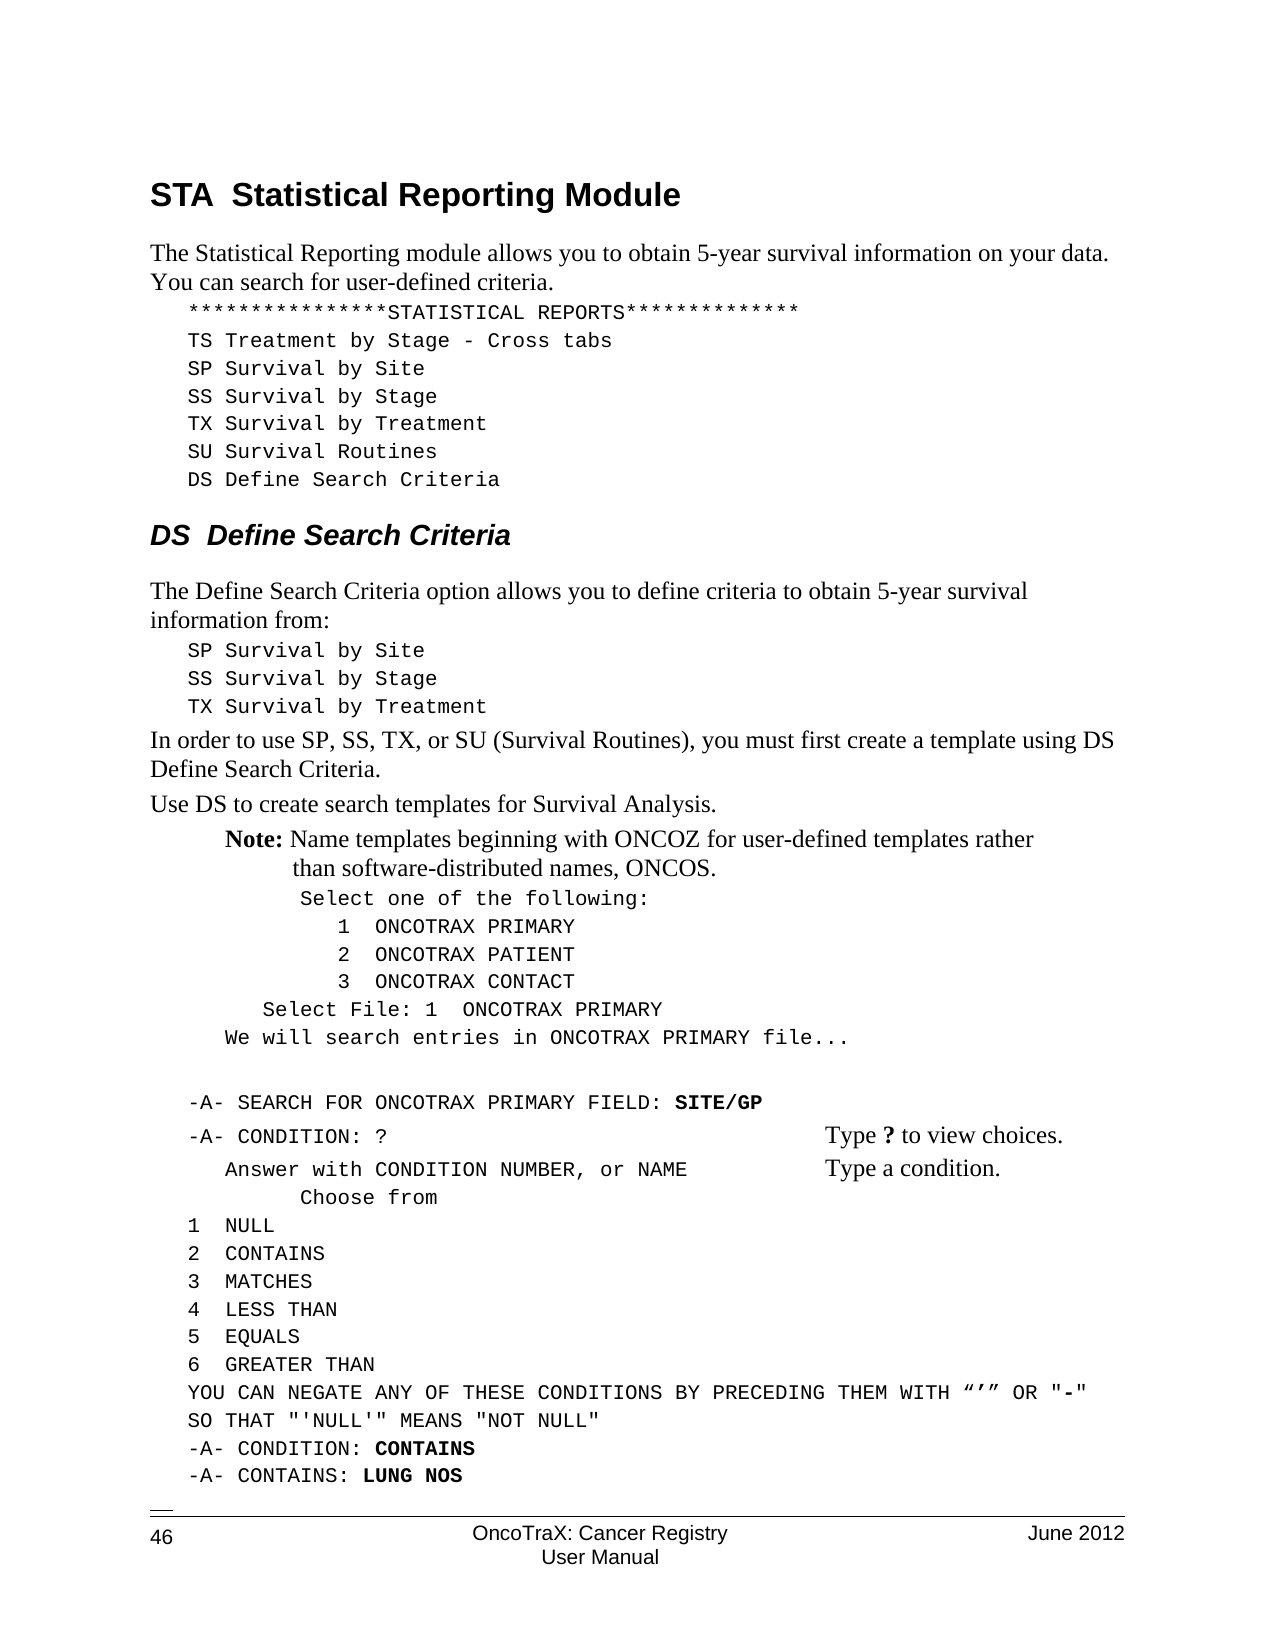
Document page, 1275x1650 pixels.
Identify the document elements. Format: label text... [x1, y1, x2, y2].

text SP Survival by Site [187, 358, 1125, 381]
text The Define Search Criteria option allows you to define criteria to obtain 5-year survival information from: [150, 576, 1125, 634]
text DS Define Search Criteria [187, 469, 1125, 493]
text Select one of the following: [187, 888, 1125, 912]
text We will search entries in ONCOTRAX PRIMARY file... [187, 1027, 1125, 1051]
text -A- SEARCH FOR ONCOTRAX PRIMARY FIELD: SITE/GP [187, 1092, 1125, 1116]
text 1 ONCOTRAX PRIMARY [187, 916, 1125, 939]
text 2 CONTAINS [187, 1243, 1125, 1267]
text SS Survival by Stage [187, 386, 1125, 409]
text SU Survival Routines [187, 441, 1125, 465]
text 5 EQUALS [187, 1326, 1125, 1350]
text TX Survival by Treatment [187, 413, 1125, 437]
text -A- CONDITION: ? Type ? to view choices. [187, 1120, 1125, 1149]
text YOU CAN NEGATE ANY OF THESE CONDITIONS BY PRECEDING THEM WITH “’” OR "-" [187, 1382, 1125, 1406]
text 3 MATCHES [187, 1271, 1125, 1294]
text ****************STATISTICAL REPORTS************** [187, 302, 1125, 326]
text SP Survival by Site [187, 640, 1125, 664]
text The Statistical Reporting module allows you to obtain 5-year survival information on your data. You can search for user-defined criteria. [150, 238, 1125, 296]
subtitle STA Statistical Reporting Module [150, 175, 1125, 213]
text 3 ONCOTRAX CONTACT [187, 971, 1125, 995]
text 1 NULL [187, 1215, 1125, 1239]
text SO THAT "'NULL'" MEANS "NOT NULL" [187, 1410, 1125, 1433]
text TX Survival by Treatment [187, 696, 1125, 719]
text Select File: 1 ONCOTRAX PRIMARY [187, 999, 1125, 1023]
text 2 ONCOTRAX PATIENT [187, 944, 1125, 967]
text Use DS to create search templates for Survival Analysis. [150, 789, 1125, 818]
text Answer with CONDITION NUMBER, or NAME Type a condition. [187, 1153, 1125, 1183]
text TS Treatment by Stage - Cross tabs [187, 330, 1125, 354]
text Note: Name templates beginning with ONCOZ for user-defined templates rather than software-distributed names, ONCOS. [225, 824, 1050, 882]
text -A- CONTAINS: LUNG NOS [187, 1465, 1125, 1489]
text -A- CONDITION: CONTAINS [187, 1438, 1125, 1461]
text Choose from [187, 1187, 1125, 1211]
subtitle DS Define Search Criteria [150, 518, 1125, 551]
text 6 GREATER THAN [187, 1354, 1125, 1378]
text In order to use SP, SS, TX, or SU (Survival Routines), you must first create a template using DS Define Search Criteria. [150, 726, 1125, 783]
text 4 LESS THAN [187, 1298, 1125, 1322]
text SS Survival by Stage [187, 668, 1125, 691]
